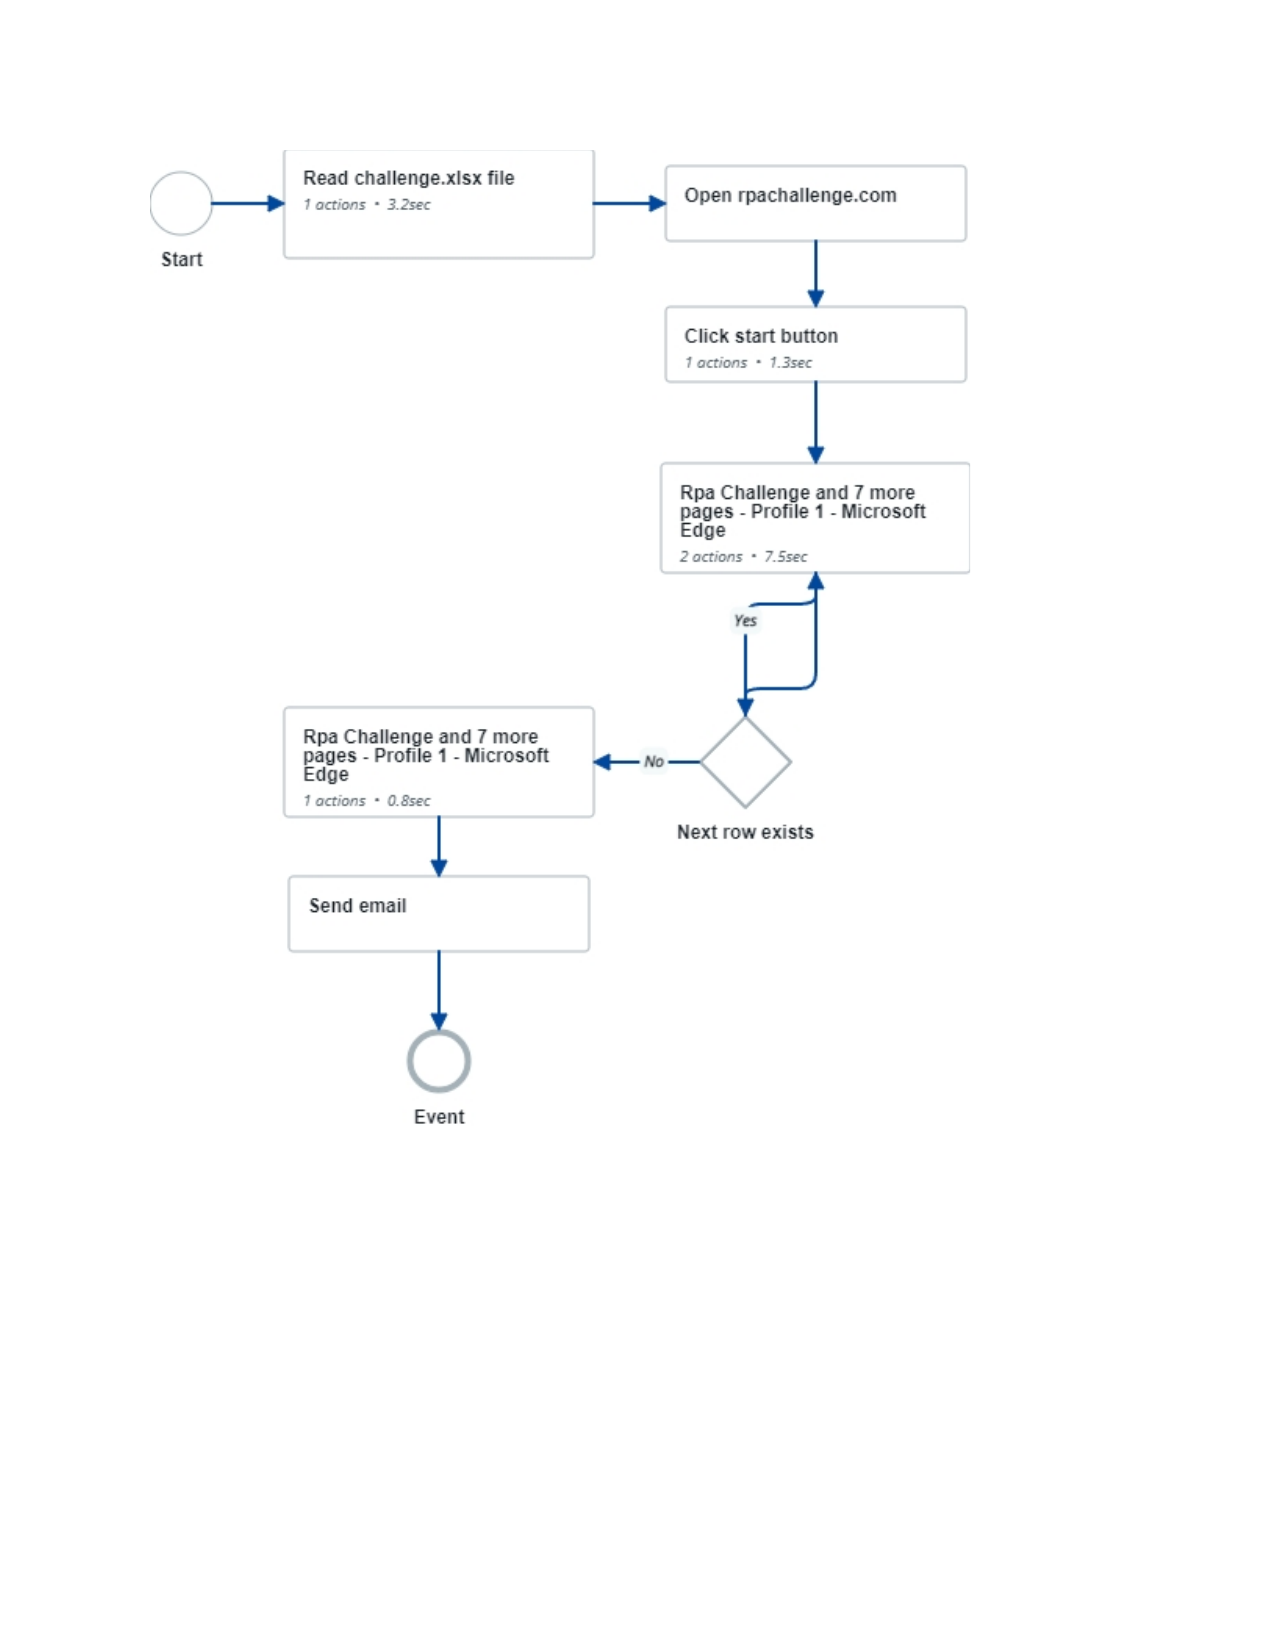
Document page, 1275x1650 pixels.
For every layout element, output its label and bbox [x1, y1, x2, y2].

picture [150, 150, 971, 1127]
